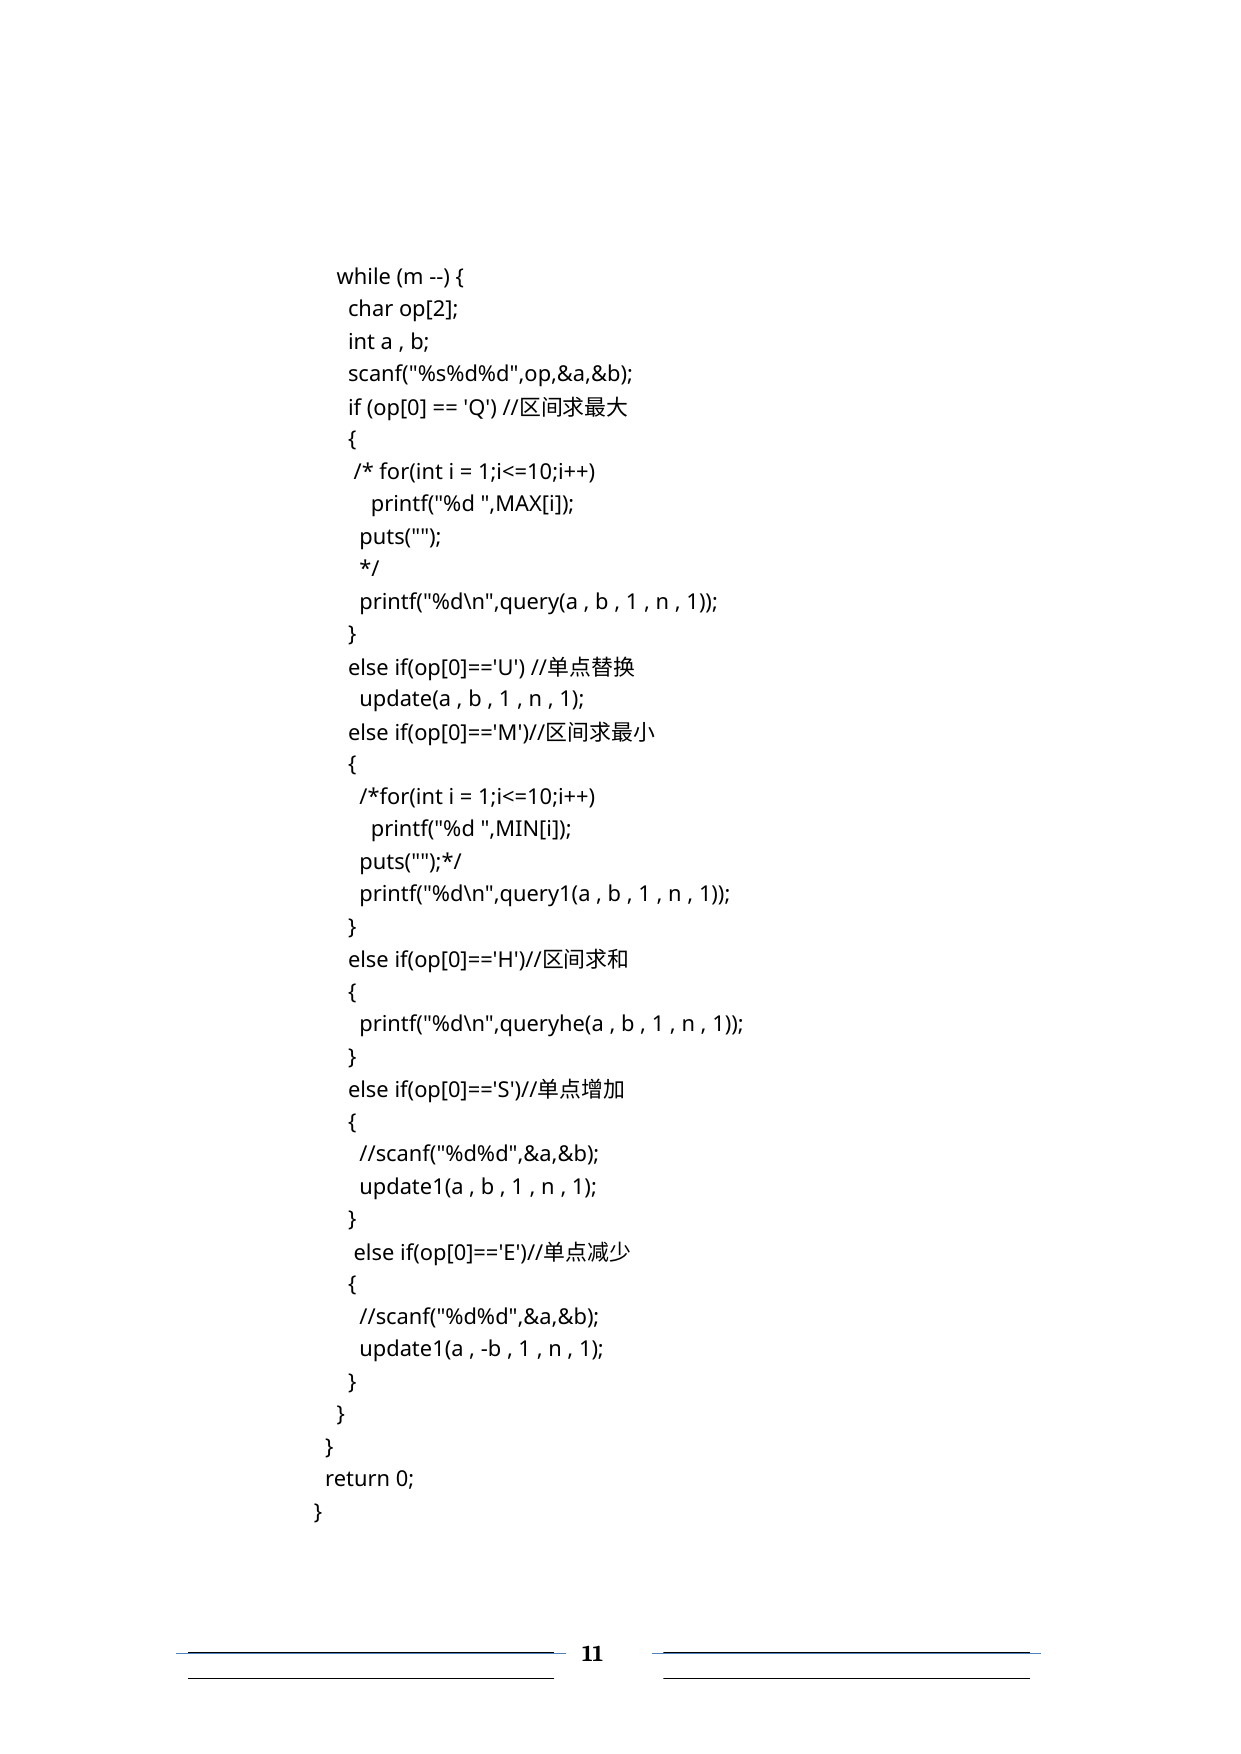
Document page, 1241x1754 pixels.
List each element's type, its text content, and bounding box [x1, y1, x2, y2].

list } [270, 1202, 1053, 1234]
list } [270, 1364, 1053, 1397]
list { [270, 747, 1053, 779]
list } [270, 1397, 1053, 1429]
list int a , b; [270, 324, 1053, 357]
list else if(op[0]=='H')//区间求和 [270, 942, 1053, 974]
list printf("%d ",MAX[i]); [270, 487, 1053, 519]
list { [270, 974, 1053, 1007]
list puts("");*/ [270, 844, 1053, 877]
list puts(""); [270, 519, 1053, 552]
list else if(op[0]=='U') //单点替换 [270, 649, 1053, 682]
list */ [270, 552, 1053, 584]
list } [270, 909, 1053, 942]
list } [270, 617, 1053, 649]
list //scanf("%d%d",&a,&b); [270, 1299, 1053, 1332]
list { [270, 422, 1053, 454]
list /* for(int i = 1;i<=10;i++) [270, 454, 1053, 487]
list printf("%d ",MIN[i]); [270, 812, 1053, 844]
list printf("%d\n",query1(a , b , 1 , n , 1)); [270, 877, 1053, 909]
list scanf("%s%d%d",op,&a,&b); [270, 357, 1053, 389]
list else if(op[0]=='S')//单点增加 [270, 1072, 1053, 1104]
list else if(op[0]=='E')//单点减少 [270, 1234, 1053, 1267]
list else if(op[0]=='M')//区间求最小 [270, 714, 1053, 747]
list printf("%d\n",queryhe(a , b , 1 , n , 1)); [270, 1007, 1053, 1039]
list printf("%d\n",query(a , b , 1 , n , 1)); [270, 584, 1053, 617]
list } [270, 1039, 1053, 1072]
list while (m --) { [270, 259, 1053, 292]
list if (op[0] == 'Q') //区间求最大 [270, 389, 1053, 422]
list { [270, 1267, 1053, 1299]
list update(a , b , 1 , n , 1); [270, 682, 1053, 714]
list update1(a , b , 1 , n , 1); [270, 1169, 1053, 1202]
list } [270, 1429, 1053, 1462]
list return 0; [270, 1462, 1053, 1494]
list //scanf("%d%d",&a,&b); [270, 1137, 1053, 1169]
list { [270, 1104, 1053, 1137]
list } [270, 1494, 1053, 1527]
list /*for(int i = 1;i<=10;i++) [270, 779, 1053, 812]
list char op[2]; [270, 292, 1053, 324]
list update1(a , -b , 1 , n , 1); [270, 1332, 1053, 1364]
